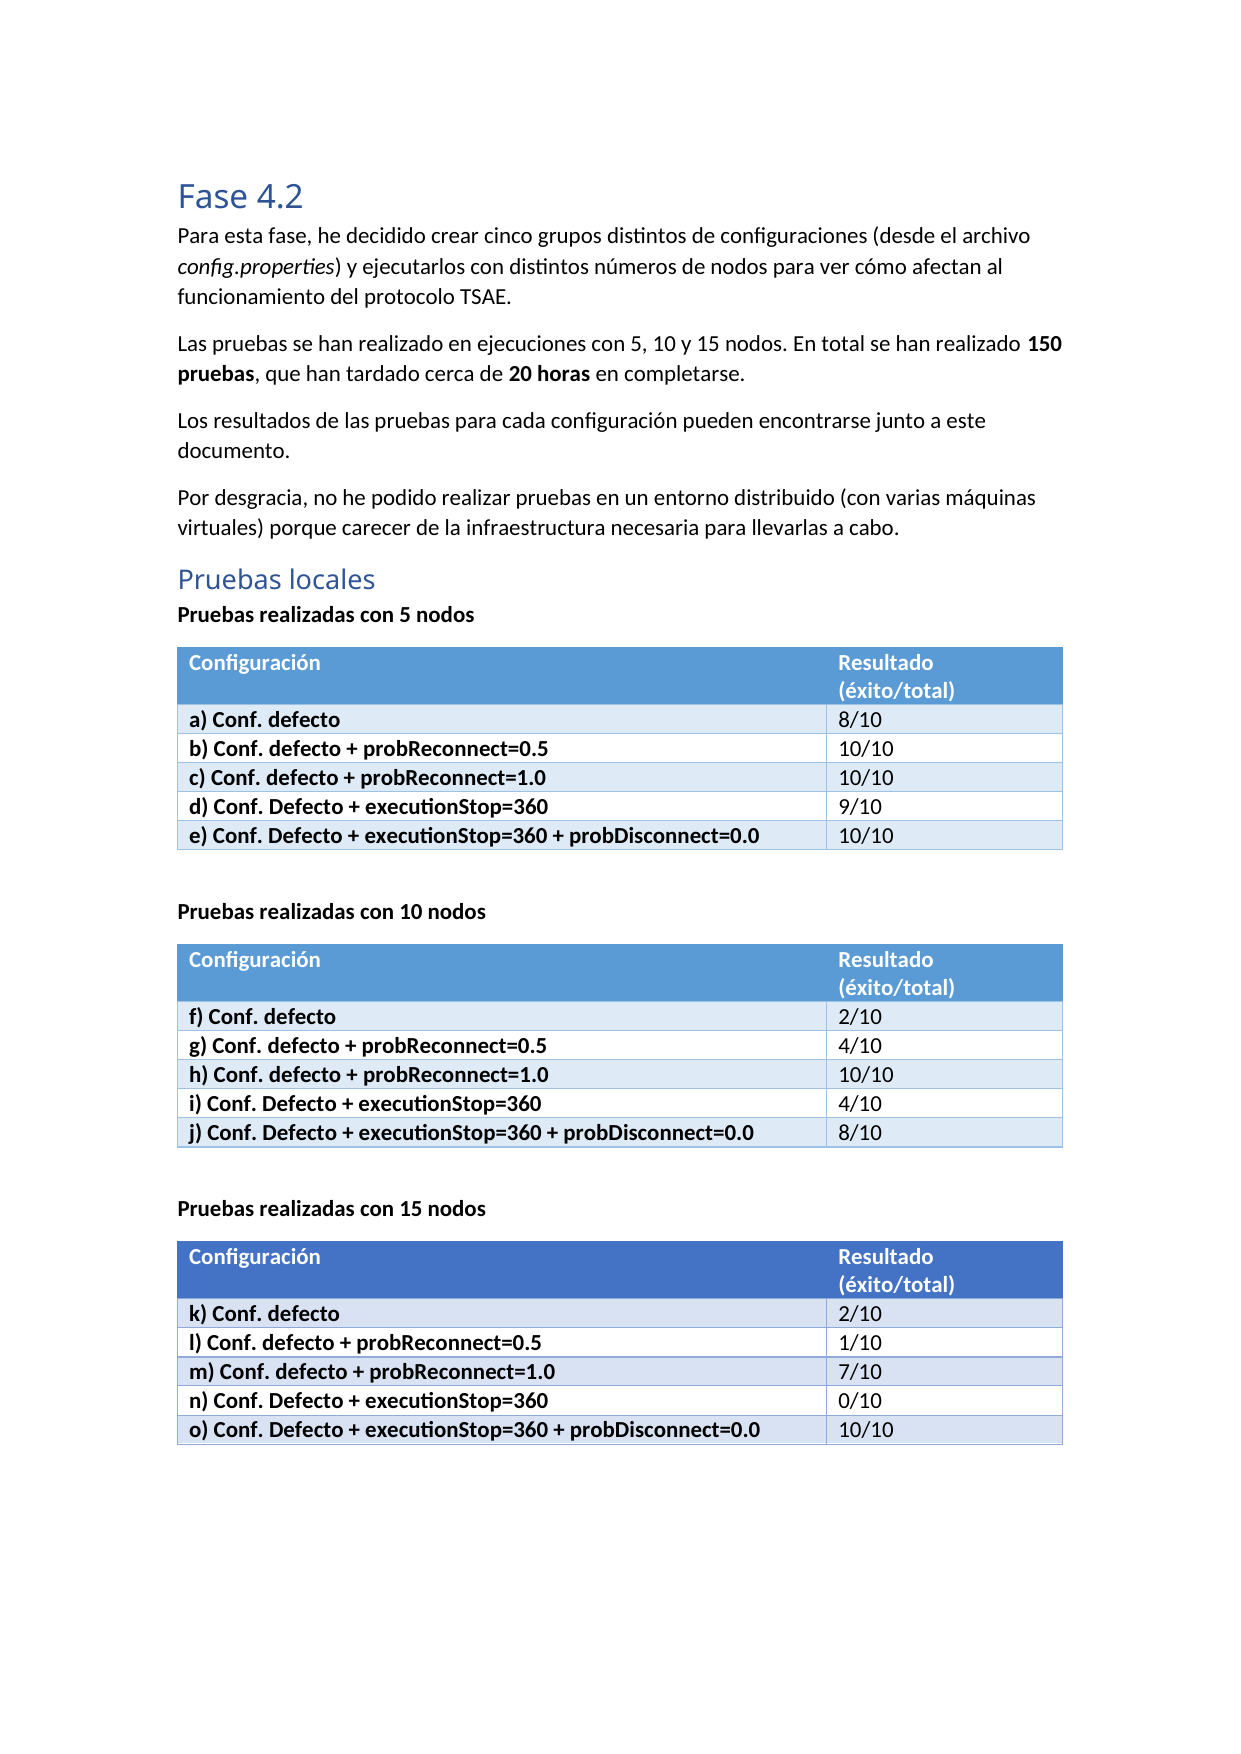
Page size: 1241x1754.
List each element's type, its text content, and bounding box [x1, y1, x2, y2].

table_cell 8/10 [827, 705, 1062, 733]
table_header Resultado (éxito/total) [827, 1242, 1062, 1298]
subtitle Fase 4.2 [177, 173, 1063, 218]
subtitle Pruebas locales [177, 560, 1063, 597]
table_cell 1/10 [827, 1328, 1062, 1356]
table_cell n) Conf. Defecto + executionStop=360 [178, 1386, 826, 1414]
table_cell c) Conf. defecto + probReconnect=1.0 [178, 763, 826, 791]
text Pruebas realizadas con 10 nodos [177, 897, 1063, 925]
table_cell 8/10 [827, 1118, 1062, 1146]
table_cell 10/10 [827, 763, 1062, 791]
text Pruebas realizadas con 5 nodos [177, 600, 1063, 628]
table_cell j) Conf. Defecto + executionStop=360 + probDisconnect=0.0 [178, 1118, 826, 1146]
table_header Configuración [178, 648, 826, 704]
table_header Resultado (éxito/total) [827, 648, 1062, 704]
table_cell 2/10 [827, 1002, 1062, 1030]
table_cell 7/10 [827, 1358, 1062, 1385]
table_cell o) Conf. Defecto + executionStop=360 + probDisconnect=0.0 [178, 1416, 826, 1443]
table_cell 10/10 [827, 821, 1062, 849]
text Para esta fase, he decidido crear cinco grupos distintos de configuraciones (desde el archivo config.properties) y ejecutarlos con distintos números de nodos para ver cómo afectan al funcionamiento del protocolo TSAE. [177, 222, 1063, 310]
table_cell a) Conf. defecto [178, 705, 826, 733]
table_cell 10/10 [827, 1416, 1062, 1443]
table_cell g) Conf. defecto + probReconnect=0.5 [178, 1031, 826, 1059]
table_cell d) Conf. Defecto + executionStop=360 [178, 792, 826, 820]
table_cell 0/10 [827, 1386, 1062, 1414]
table_cell m) Conf. defecto + probReconnect=1.0 [178, 1358, 826, 1385]
table_header Configuración [178, 945, 826, 1001]
table_header Resultado (éxito/total) [827, 945, 1062, 1001]
table_cell 9/10 [827, 792, 1062, 820]
table_header Configuración [178, 1242, 826, 1298]
table_cell i) Conf. Defecto + executionStop=360 [178, 1089, 826, 1117]
text Pruebas realizadas con 15 nodos [177, 1194, 1063, 1222]
table_cell b) Conf. defecto + probReconnect=0.5 [178, 734, 826, 762]
text Los resultados de las pruebas para cada configuración pueden encontrarse junto a este documento. [177, 406, 1063, 464]
table_cell k) Conf. defecto [178, 1299, 826, 1327]
table_cell f) Conf. defecto [178, 1002, 826, 1030]
table_cell 10/10 [827, 734, 1062, 762]
table_cell e) Conf. Defecto + executionStop=360 + probDisconnect=0.0 [178, 821, 826, 849]
table_cell 4/10 [827, 1031, 1062, 1059]
table_cell 4/10 [827, 1089, 1062, 1117]
table_cell 10/10 [827, 1060, 1062, 1088]
text Por desgracia, no he podido realizar pruebas en un entorno distribuido (con varias máquinas virtuales) porque carecer de la infraestructura necesaria para llevarlas a cabo. [177, 483, 1063, 541]
table_cell l) Conf. defecto + probReconnect=0.5 [178, 1328, 826, 1356]
table_cell 2/10 [827, 1299, 1062, 1327]
text Las pruebas se han realizado en ejecuciones con 5, 10 y 15 nodos. En total se han realizado 150 pruebas, que han tardado cerca de 20 horas en completarse. [177, 329, 1063, 387]
table_cell h) Conf. defecto + probReconnect=1.0 [178, 1060, 826, 1088]
